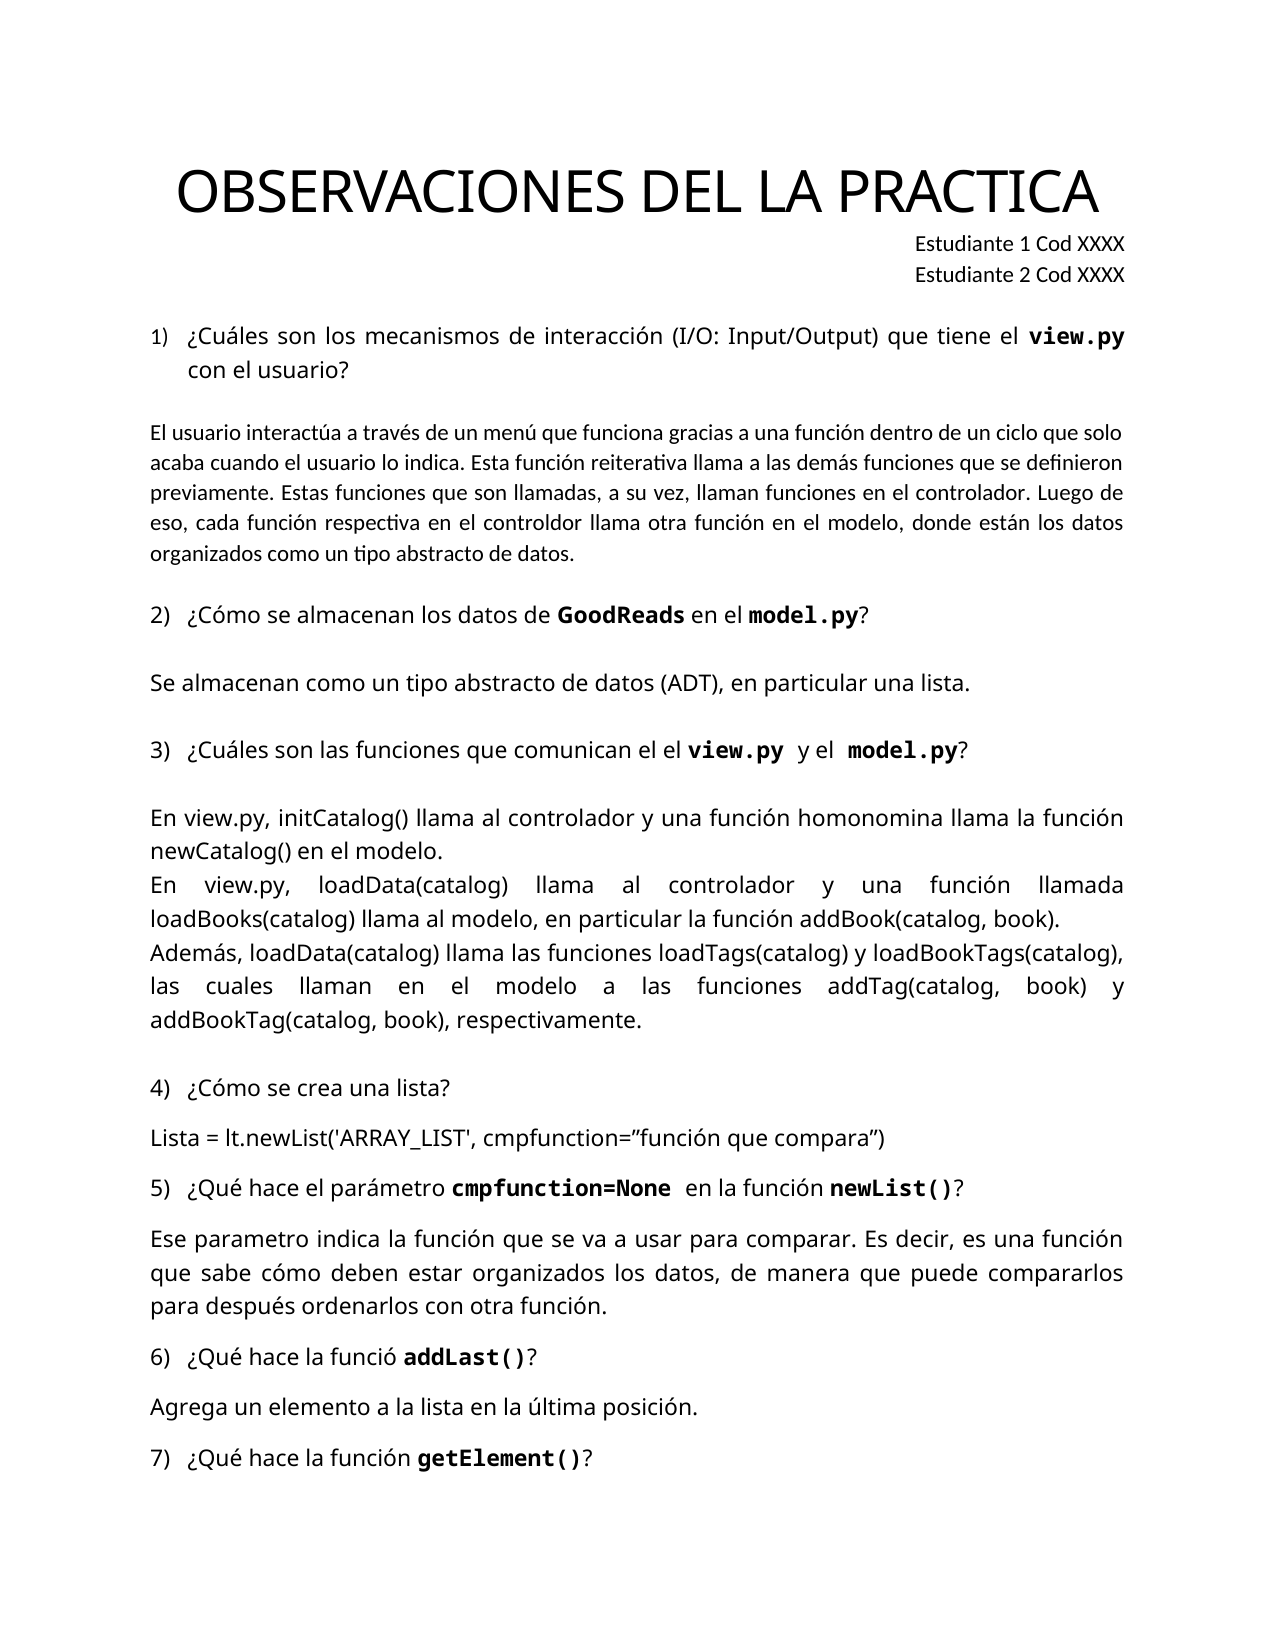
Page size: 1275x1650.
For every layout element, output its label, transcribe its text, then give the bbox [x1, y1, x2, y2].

text El usuario interactúa a través de un menú que funciona gracias a una función dentro de un ciclo que solo acaba cuando el usuario lo indica. Esta función reiterativa llama a las demás funciones que se definieron previamente. Estas funciones que son llamadas, a su vez, llaman funciones en el controlador. Luego de eso, cada función respectiva en el controldor llama otra función en el modelo, donde están los datos organizados como un tipo abstracto de datos. [150, 418, 1125, 567]
list ¿Cómo se almacenan los datos de GoodReads en el model.py? [150, 599, 1125, 630]
list ¿Cuáles son las funciones que comunican el el view.py y el model.py? [150, 734, 1125, 765]
list ¿Qué hace la funció addLast()? [150, 1341, 1125, 1372]
list ¿Cómo se crea una lista? [150, 1072, 1125, 1103]
text Además, loadData(catalog) llama las funciones loadTags(catalog) y loadBookTags(catalog), las cuales llaman en el modelo a las funciones addTag(catalog, book) y addBookTag(catalog, book), respectivamente. [150, 937, 1125, 1035]
text Estudiante 1 Cod XXXX [150, 229, 1125, 257]
list ¿Qué hace la función getElement()? [150, 1442, 1125, 1473]
text Agrega un elemento a la lista en la última posición. [150, 1391, 1125, 1422]
title OBSERVACIONES DEL LA PRACTICA [150, 150, 1125, 229]
text Se almacenan como un tipo abstracto de datos (ADT), en particular una lista. [150, 667, 1125, 698]
text Estudiante 2 Cod XXXX [150, 260, 1125, 288]
text Ese parametro indica la función que se va a usar para comparar. Es decir, es una función que sabe cómo deben estar organizados los datos, de manera que puede compararlos para después ordenarlos con otra función. [150, 1223, 1125, 1322]
text En view.py, loadData(catalog) llama al controlador y una función llamada loadBooks(catalog) llama al modelo, en particular la función addBook(catalog, book). [150, 869, 1125, 934]
list ¿Qué hace el parámetro cmpfunction=None en la función newList()? [150, 1172, 1125, 1204]
text Lista = lt.newList('ARRAY_LIST', cmpfunction=”función que compara”) [150, 1122, 1125, 1153]
list ¿Cuáles son los mecanismos de interacción (I/O: Input/Output) que tiene el view.py con el usuario? [150, 320, 1125, 385]
text En view.py, initCatalog() llama al controlador y una función homonomina llama la función newCatalog() en el modelo. [150, 802, 1125, 867]
